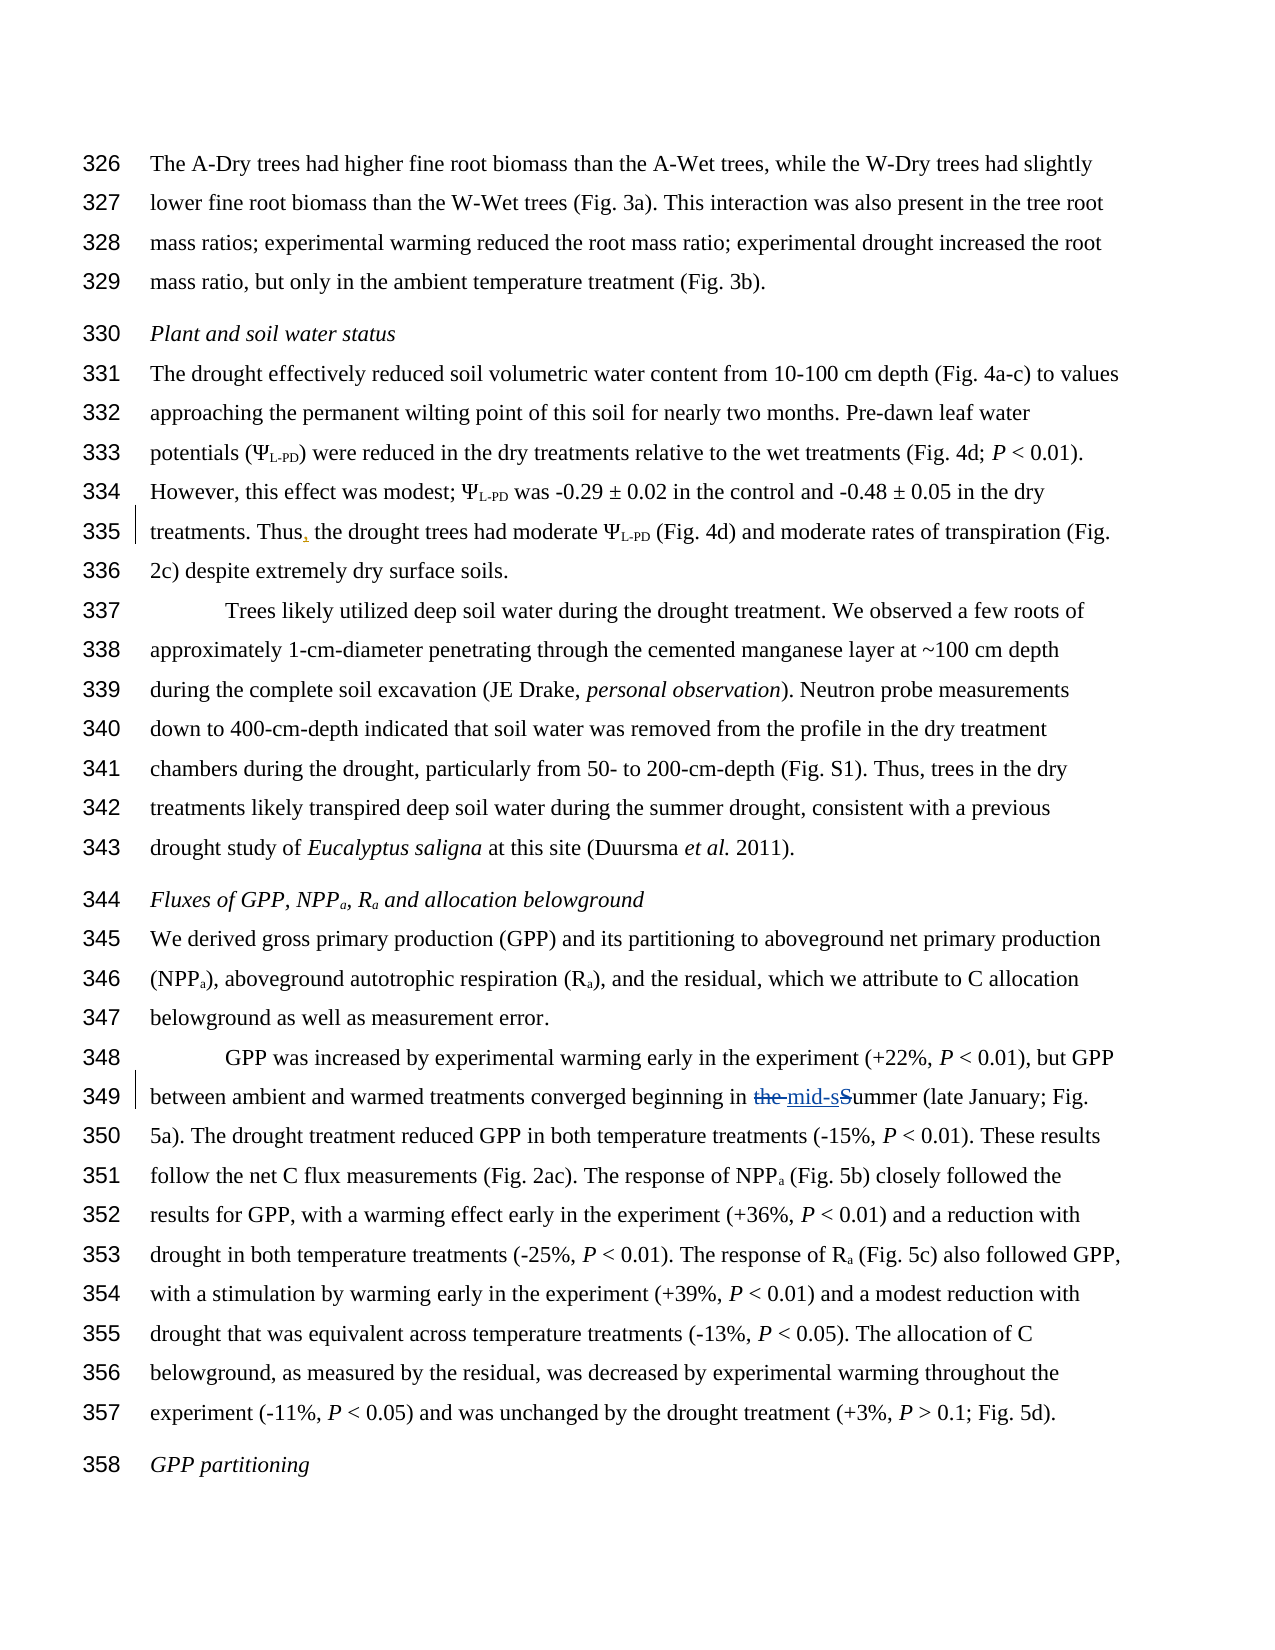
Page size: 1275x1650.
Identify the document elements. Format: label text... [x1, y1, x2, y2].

text GPP partitioning [150, 1451, 1125, 1477]
text Fluxes of GPP, NPPa, Ra and allocation belowground [150, 886, 1125, 912]
text The drought effectively reduced soil volumetric water content from 10-100 cm depth (Fig. 4a-c) to values approaching the permanent wilting point of this soil for nearly two months. Pre-dawn leaf water potentials (ΨL-PD) were reduced in the dry treatments relative to the wet treatments (Fig. 4d; P < 0.01). However, this effect was modest; ΨL-PD was -0.29 ± 0.02 in the control and -0.48 ± 0.05 in the dry treatments. Thus the drought trees had moderate ΨL-PD (Fig. 4d) and moderate rates of transpiration (Fig. 2c) despite extremely dry surface soils. [150, 360, 1125, 584]
text We derived gross primary production (GPP) and its partitioning to aboveground net primary production (NPPa), aboveground autotrophic respiration (Ra), and the residual, which we attribute to C allocation belowground as well as measurement error. [150, 925, 1125, 1030]
text GPP was increased by experimental warming early in the experiment (+22%, P < 0.01), but GPP between ambient and warmed treatments converged beginning in ummer (late January; Fig. 5a). The drought treatment reduced GPP in both temperature treatments (-15%, P < 0.01). These results follow the net C flux measurements (Fig. 2ac). The response of NPPa (Fig. 5b) closely followed the results for GPP, with a warming effect early in the experiment (+36%, P < 0.01) and a reduction with drought in both temperature treatments (-25%, P < 0.01). The response of Ra (Fig. 5c) also followed GPP, with a stimulation by warming early in the experiment (+39%, P < 0.01) and a modest reduction with drought that was equivalent across temperature treatments (-13%, P < 0.05). The allocation of C belowground, as measured by the residual, was decreased by experimental warming throughout the experiment (-11%, P < 0.05) and was unchanged by the drought treatment (+3%, P > 0.1; Fig. 5d). [150, 1043, 1125, 1425]
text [150, 150, 1125, 295]
text Plant and soil water status [150, 320, 1125, 347]
text Trees likely utilized deep soil water during the drought treatment. We observed a few roots of approximately 1-cm-diameter penetrating through the cemented manganese layer at ~100 cm depth during the complete soil excavation (JE Drake, personal observation). Neutron probe measurements down to 400-cm-depth indicated that soil water was removed from the profile in the dry treatment chambers during the drought, particularly from 50- to 200-cm-depth (Fig. S1). Thus, trees in the dry treatments likely transpired deep soil water during the summer drought, consistent with a previous drought study of Eucalyptus saligna at this site (Duursma et al. 2011). [150, 597, 1125, 860]
